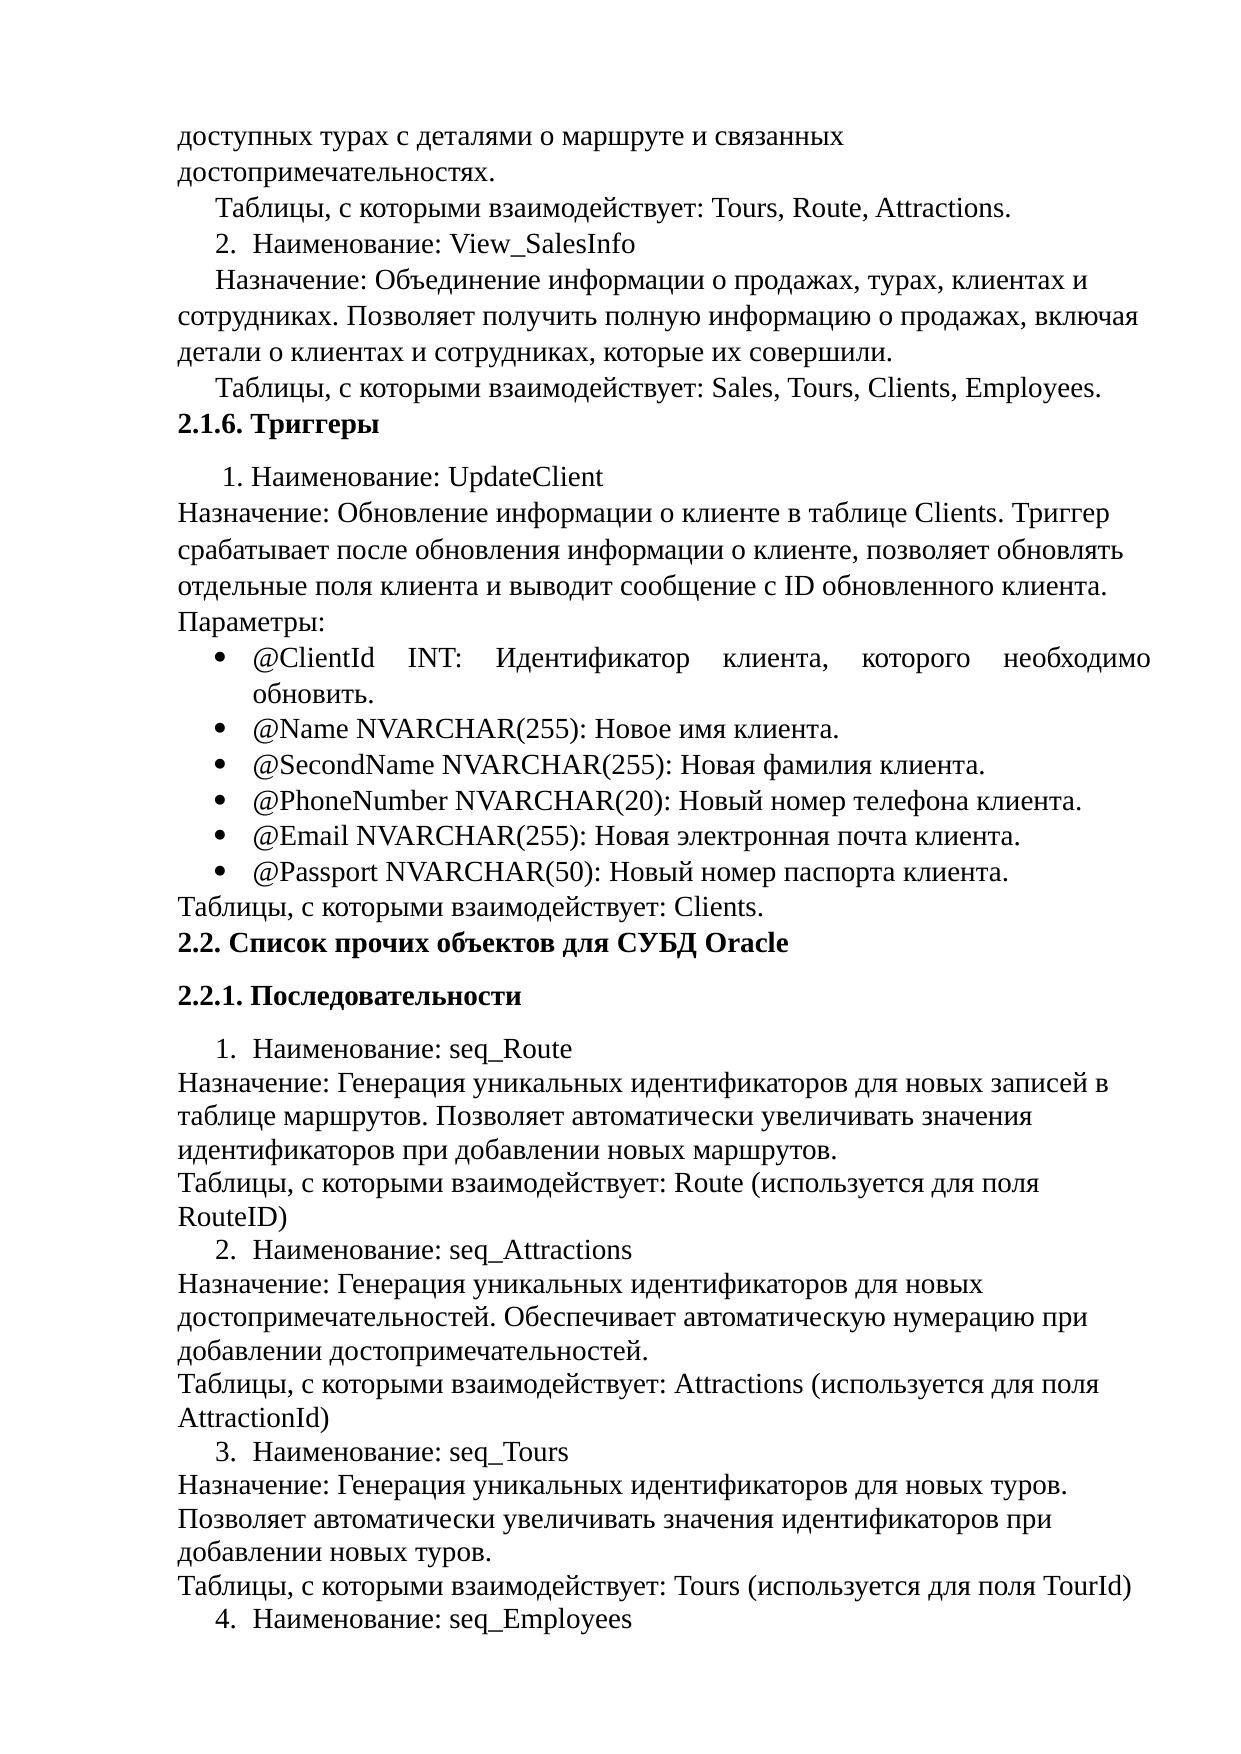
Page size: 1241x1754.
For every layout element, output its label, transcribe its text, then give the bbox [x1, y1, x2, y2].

text 2.2.1. Последовательности [177, 978, 1152, 1012]
list @SecondName NVARCHAR(255): Новая фамилия клиента. [215, 747, 1152, 781]
list @PhoneNumber NVARCHAR(20): Новый номер телефона клиента. [215, 783, 1152, 816]
text 2.2. Список прочих объектов для СУБД Oracle [177, 926, 1152, 959]
text 2.1.6. Триггеры [177, 407, 1152, 440]
text Таблицы, с которыми взаимодействует: Tours (используется для поля TourId) [177, 1568, 1152, 1601]
list @ClientId INT: Идентификатор клиента, которого необходимо обновить. [215, 640, 1152, 709]
list Наименование: seq_Route [215, 1031, 1152, 1065]
text Параметры: [177, 604, 1152, 638]
text Таблицы, с которыми взаимодействует: Route (используется для поля RouteID) [177, 1165, 1152, 1232]
list Наименование: seq_Employees [215, 1601, 1152, 1635]
text Назначение: Обновление информации о клиенте в таблице Clients. Триггер срабатывает после обновления информации о клиенте, позволяет обновлять отдельные поля клиента и выводит сообщение с ID обновленного клиента. [177, 496, 1152, 601]
text Таблицы, с которыми взаимодействует: Attractions (используется для поля AttractionId) [177, 1367, 1152, 1434]
list Наименование: seq_Tours [215, 1434, 1152, 1467]
text Назначение: Генерация уникальных идентификаторов для новых достопримечательностей. Обеспечивает автоматическую нумерацию при добавлении достопримечательностей. [177, 1266, 1152, 1367]
list @Passport NVARCHAR(50): Новый номер паспорта клиента. [215, 854, 1152, 887]
text 1. Наименование: UpdateClient [222, 459, 1152, 493]
text Назначение: Объединение информации о продажах, турах, клиентах и сотрудниках. Позволяет получить полную информацию о продажах, включая детали о клиентах и сотрудниках, которые их совершили. [177, 262, 1152, 368]
text Таблицы, с которыми взаимодействует: Sales, Tours, Clients, Employees. [177, 371, 1152, 404]
text Назначение: Генерация уникальных идентификаторов для новых записей в таблице маршрутов. Позволяет автоматически увеличивать значения идентификаторов при добавлении новых маршрутов. [177, 1065, 1152, 1165]
list @Email NVARCHAR(255): Новая электронная почта клиента. [215, 818, 1152, 852]
list Наименование: View_SalesInfo [215, 227, 1152, 260]
text Назначение: Генерация уникальных идентификаторов для новых туров. Позволяет автоматически увеличивать значения идентификаторов при добавлении новых туров. [177, 1467, 1152, 1568]
text Таблицы, с которыми взаимодействует: Clients. [177, 889, 1152, 923]
list Наименование: seq_Attractions [215, 1232, 1152, 1266]
list @Name NVARCHAR(255): Новое имя клиента. [215, 711, 1152, 745]
text Таблицы, с которыми взаимодействует: Tours, Route, Attractions. [177, 190, 1152, 224]
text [177, 118, 1152, 188]
